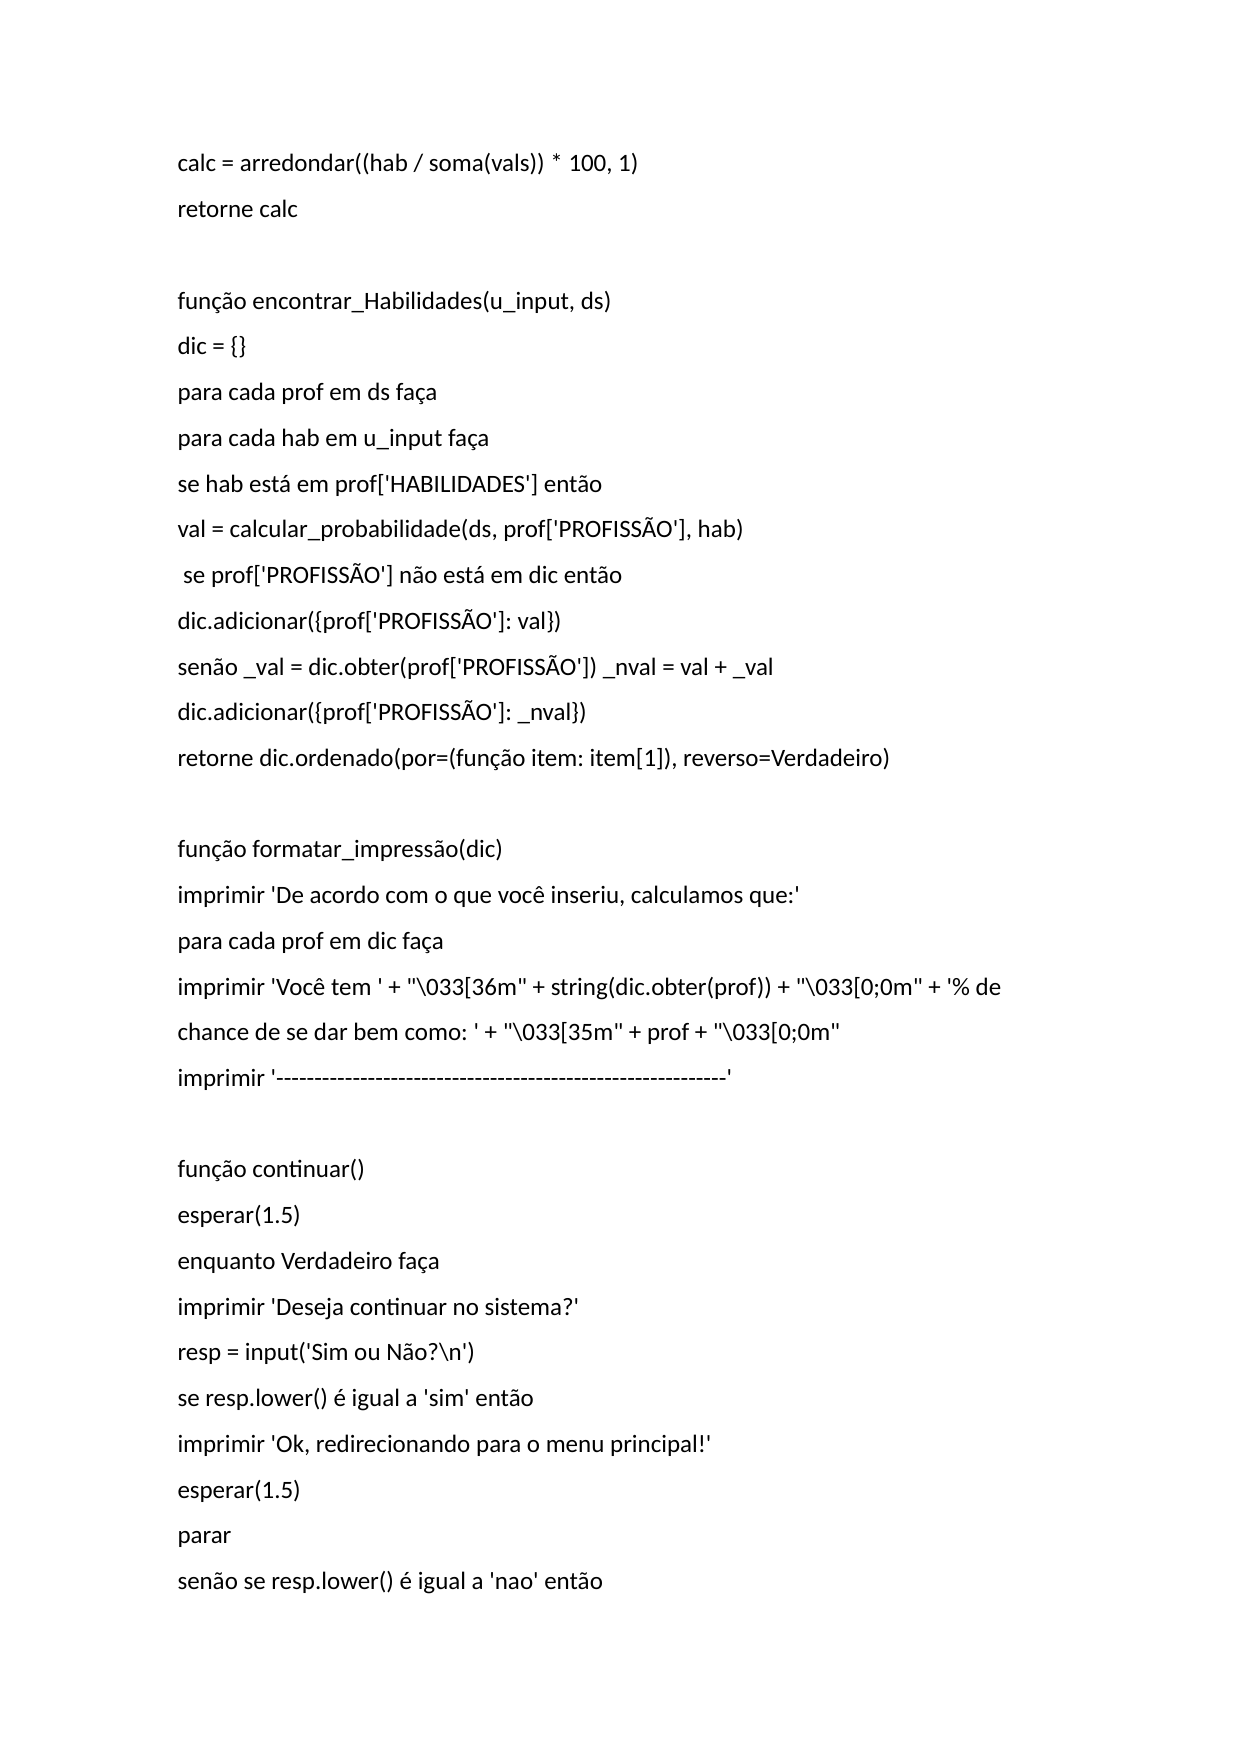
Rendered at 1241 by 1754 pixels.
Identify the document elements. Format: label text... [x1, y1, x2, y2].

text imprimir '-----------------------------------------------------------' [177, 1062, 1063, 1093]
text função formatar_impressão(dic) [177, 833, 1063, 864]
text enquanto Verdadeiro faça [177, 1245, 1063, 1276]
text para cada prof em dic faça [177, 925, 1063, 956]
text esperar(1.5) [177, 1199, 1063, 1230]
text dic.adicionar({prof['PROFISSÃO']: val}) [177, 605, 1063, 635]
text resp = input('Sim ou Não?\n') [177, 1337, 1063, 1367]
text senão _val = dic.obter(prof['PROFISSÃO']) _nval = val + _val dic.adicionar({prof['PROFISSÃO']: _nval}) [177, 651, 1063, 727]
text esperar(1.5) [177, 1474, 1063, 1504]
text se hab está em prof['HABILIDADES'] então [177, 468, 1063, 498]
text imprimir 'Ok, redirecionando para o menu principal!' [177, 1428, 1063, 1458]
text parar [177, 1519, 1063, 1550]
text imprimir 'Deseja continuar no sistema?' [177, 1291, 1063, 1321]
text se prof['PROFISSÃO'] não está em dic então [177, 559, 1063, 590]
text se resp.lower() é igual a 'sim' então [177, 1382, 1063, 1413]
text função continuar() [177, 1154, 1063, 1184]
text para cada hab em u_input faça [177, 422, 1063, 452]
text imprimir 'Você tem ' + "\033[36m" + string(dic.obter(prof)) + "\033[0;0m" + '% de chance de se dar bem como: ' + "\033[35m" + prof + "\033[0;0m" [177, 971, 1063, 1047]
text val = calcular_probabilidade(ds, prof['PROFISSÃO'], hab) [177, 513, 1063, 544]
text dic = {} [177, 331, 1063, 361]
text calc = arredondar((hab / soma(vals)) * 100, 1) [177, 148, 1063, 178]
text para cada prof em ds faça [177, 376, 1063, 407]
text retorne calc [177, 193, 1063, 224]
text imprimir 'De acordo com o que você inseriu, calculamos que:' [177, 879, 1063, 910]
text retorne dic.ordenado(por=(função item: item[1]), reverso=Verdadeiro) [177, 742, 1063, 773]
text função encontrar_Habilidades(u_input, ds) [177, 285, 1063, 315]
text senão se resp.lower() é igual a 'nao' então [177, 1565, 1063, 1596]
